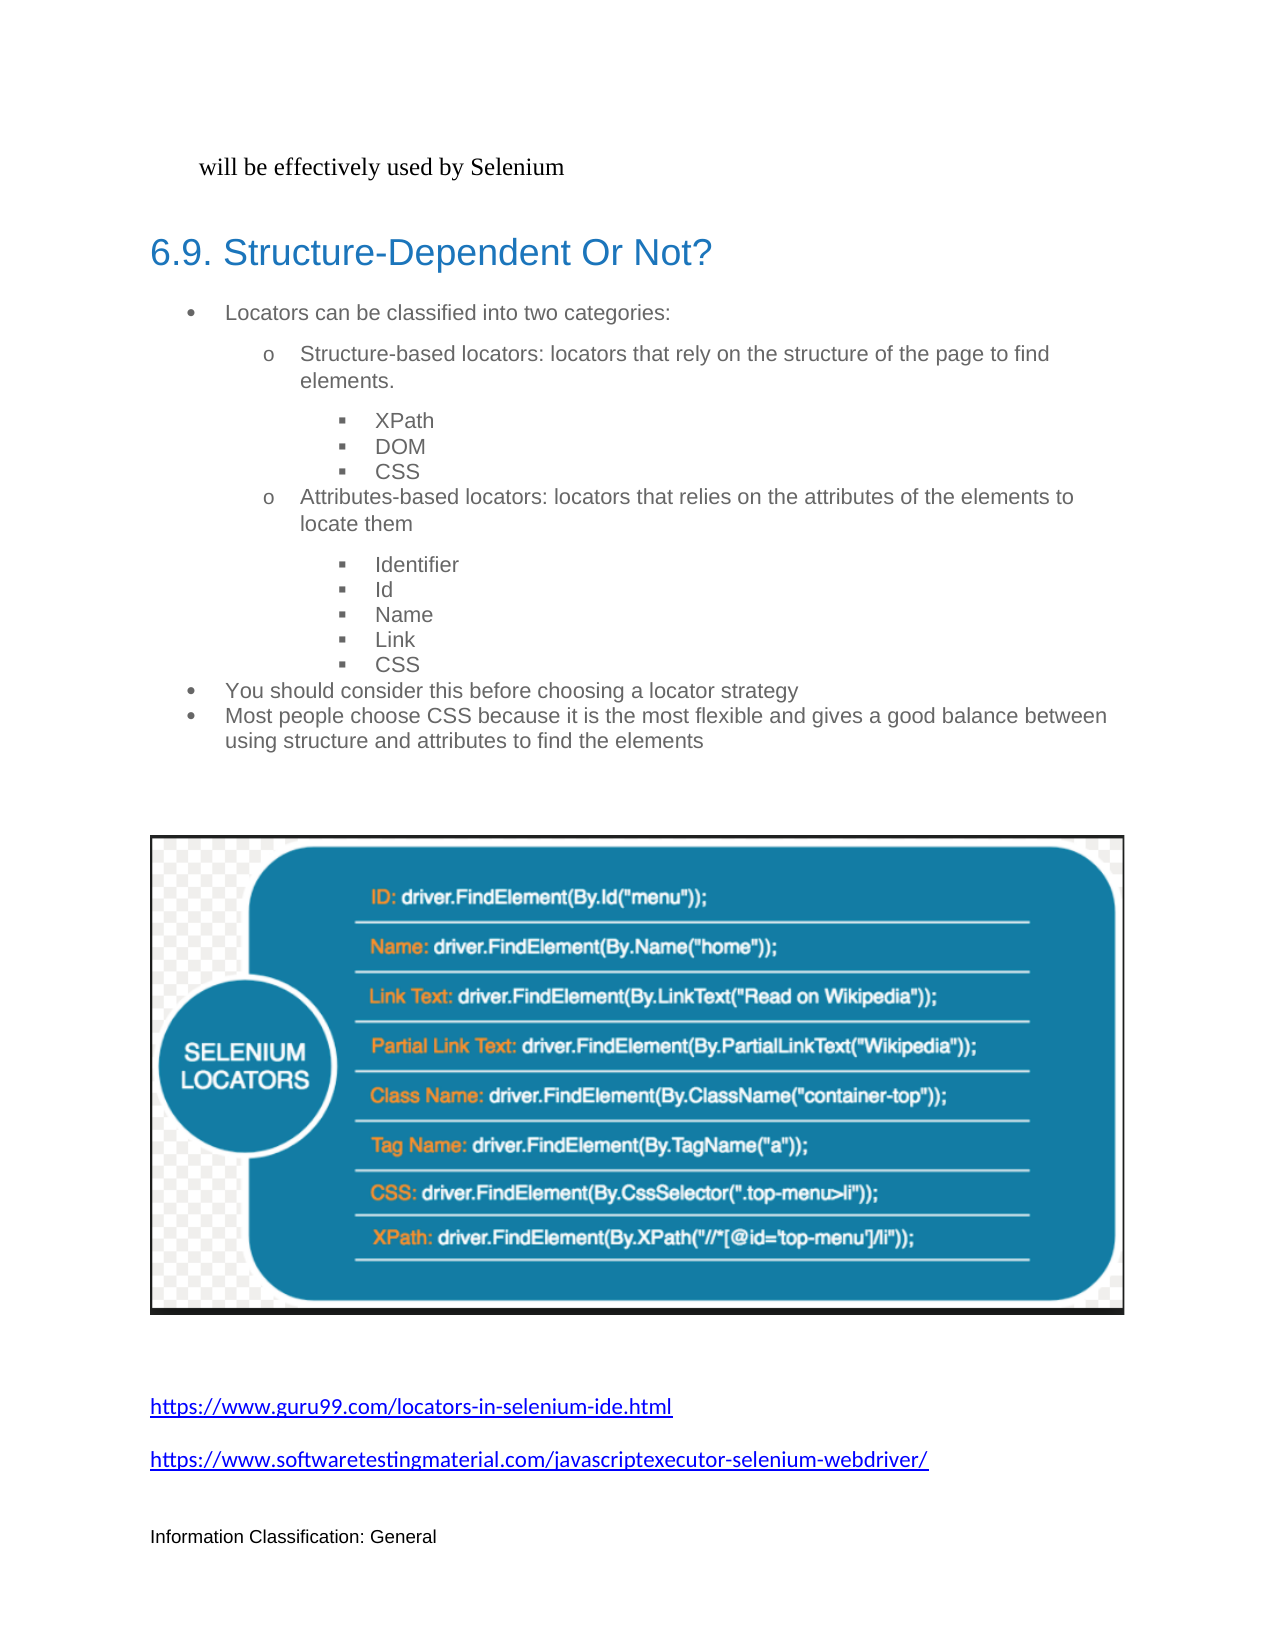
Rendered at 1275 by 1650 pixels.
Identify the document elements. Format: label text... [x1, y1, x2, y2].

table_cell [199, 150, 1123, 197]
list You should consider this before choosing a locator strategy [187, 678, 1125, 703]
text https://www.softwaretestingmaterial.com/javascriptexecutor-selenium-webdriver/ [150, 1445, 1125, 1473]
list Locators can be classified into two categories: [187, 300, 1125, 325]
list Link [337, 627, 1125, 652]
picture [150, 835, 1125, 1315]
list Structure-based locators: locators that rely on the structure of the page to find elements. [262, 341, 1125, 393]
list CSS [337, 459, 1125, 484]
text 6.9. Structure-Dependent Or Not? [150, 229, 1125, 273]
list Name [337, 602, 1125, 627]
list DOM [337, 433, 1125, 459]
list Most people choose CSS because it is the most flexible and gives a good balance between using structure and attributes to find the elements [187, 703, 1125, 753]
list CSS [337, 652, 1125, 678]
text https://www.guru99.com/locators-in-selenium-ide.html [150, 1392, 1125, 1420]
list Identifier [337, 552, 1125, 577]
list Id [337, 577, 1125, 602]
list Attributes-based locators: locators that relies on the attributes of the elements to locate them [262, 484, 1125, 536]
list XPath [337, 408, 1125, 433]
